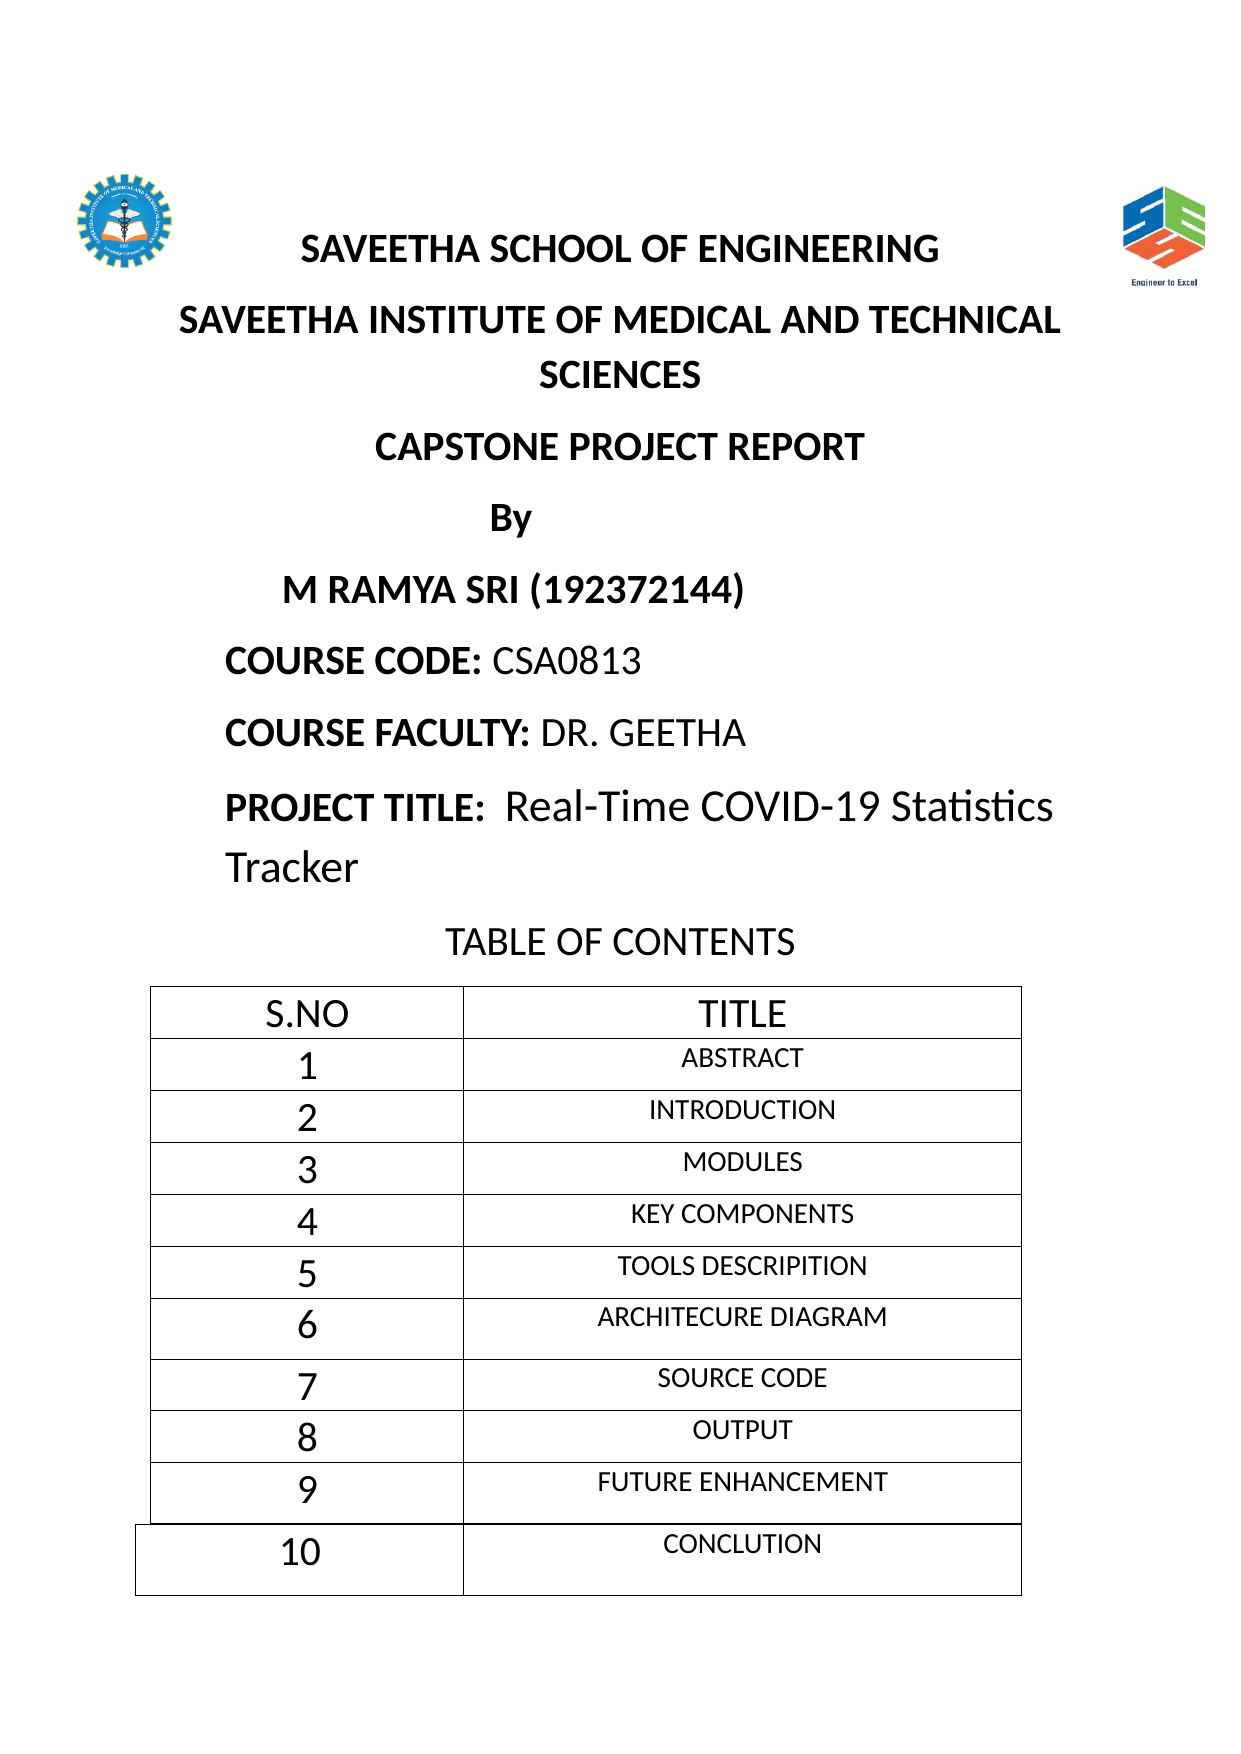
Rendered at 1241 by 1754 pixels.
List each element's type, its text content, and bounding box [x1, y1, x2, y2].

table_cell FUTURE ENHANCEMENT [464, 1463, 1021, 1523]
table_header TITLE [464, 987, 1021, 1038]
table_cell 1 [151, 1039, 463, 1090]
text CAPSTONE PROJECT REPORT [150, 419, 1090, 470]
table_header CONCLUTION [464, 1525, 1021, 1595]
text TABLE OF CONTENTS [150, 915, 1090, 966]
text SAVEETHA SCHOOL OF ENGINEERING [150, 222, 1090, 272]
table_header S.NO [151, 987, 463, 1038]
table_cell 3 [151, 1143, 463, 1194]
table_cell 6 [151, 1299, 463, 1358]
text M RAMYA SRI (192372144) [150, 563, 1090, 613]
table_cell 4 [151, 1195, 463, 1246]
table_cell SOURCE CODE [464, 1360, 1021, 1410]
table_header 10 [136, 1525, 463, 1595]
table_cell ABSTRACT [464, 1039, 1021, 1090]
list PROJECT TITLE: Real-Time COVID-19 Statistics Tracker [225, 777, 1090, 894]
text SAVEETHA INSTITUTE OF MEDICAL AND TECHNICAL SCIENCES [150, 293, 1090, 399]
table_cell 9 [151, 1463, 463, 1523]
picture [75, 173, 173, 271]
table_cell OUTPUT [464, 1411, 1021, 1462]
text By [150, 491, 1090, 542]
table_cell 8 [151, 1411, 463, 1462]
text COURSE FACULTY: DR. GEETHA [225, 706, 1090, 757]
table_cell 5 [151, 1247, 463, 1297]
picture [1123, 186, 1208, 286]
table_cell 7 [151, 1360, 463, 1410]
table_cell TOOLS DESCRIPITION [464, 1247, 1021, 1297]
table_cell KEY COMPONENTS [464, 1195, 1021, 1246]
table_cell ARCHITECURE DIAGRAM [464, 1299, 1021, 1358]
text COURSE CODE: CSA0813 [225, 634, 1090, 685]
table_cell 2 [151, 1091, 463, 1142]
table_cell MODULES [464, 1143, 1021, 1194]
table_cell INTRODUCTION [464, 1091, 1021, 1142]
